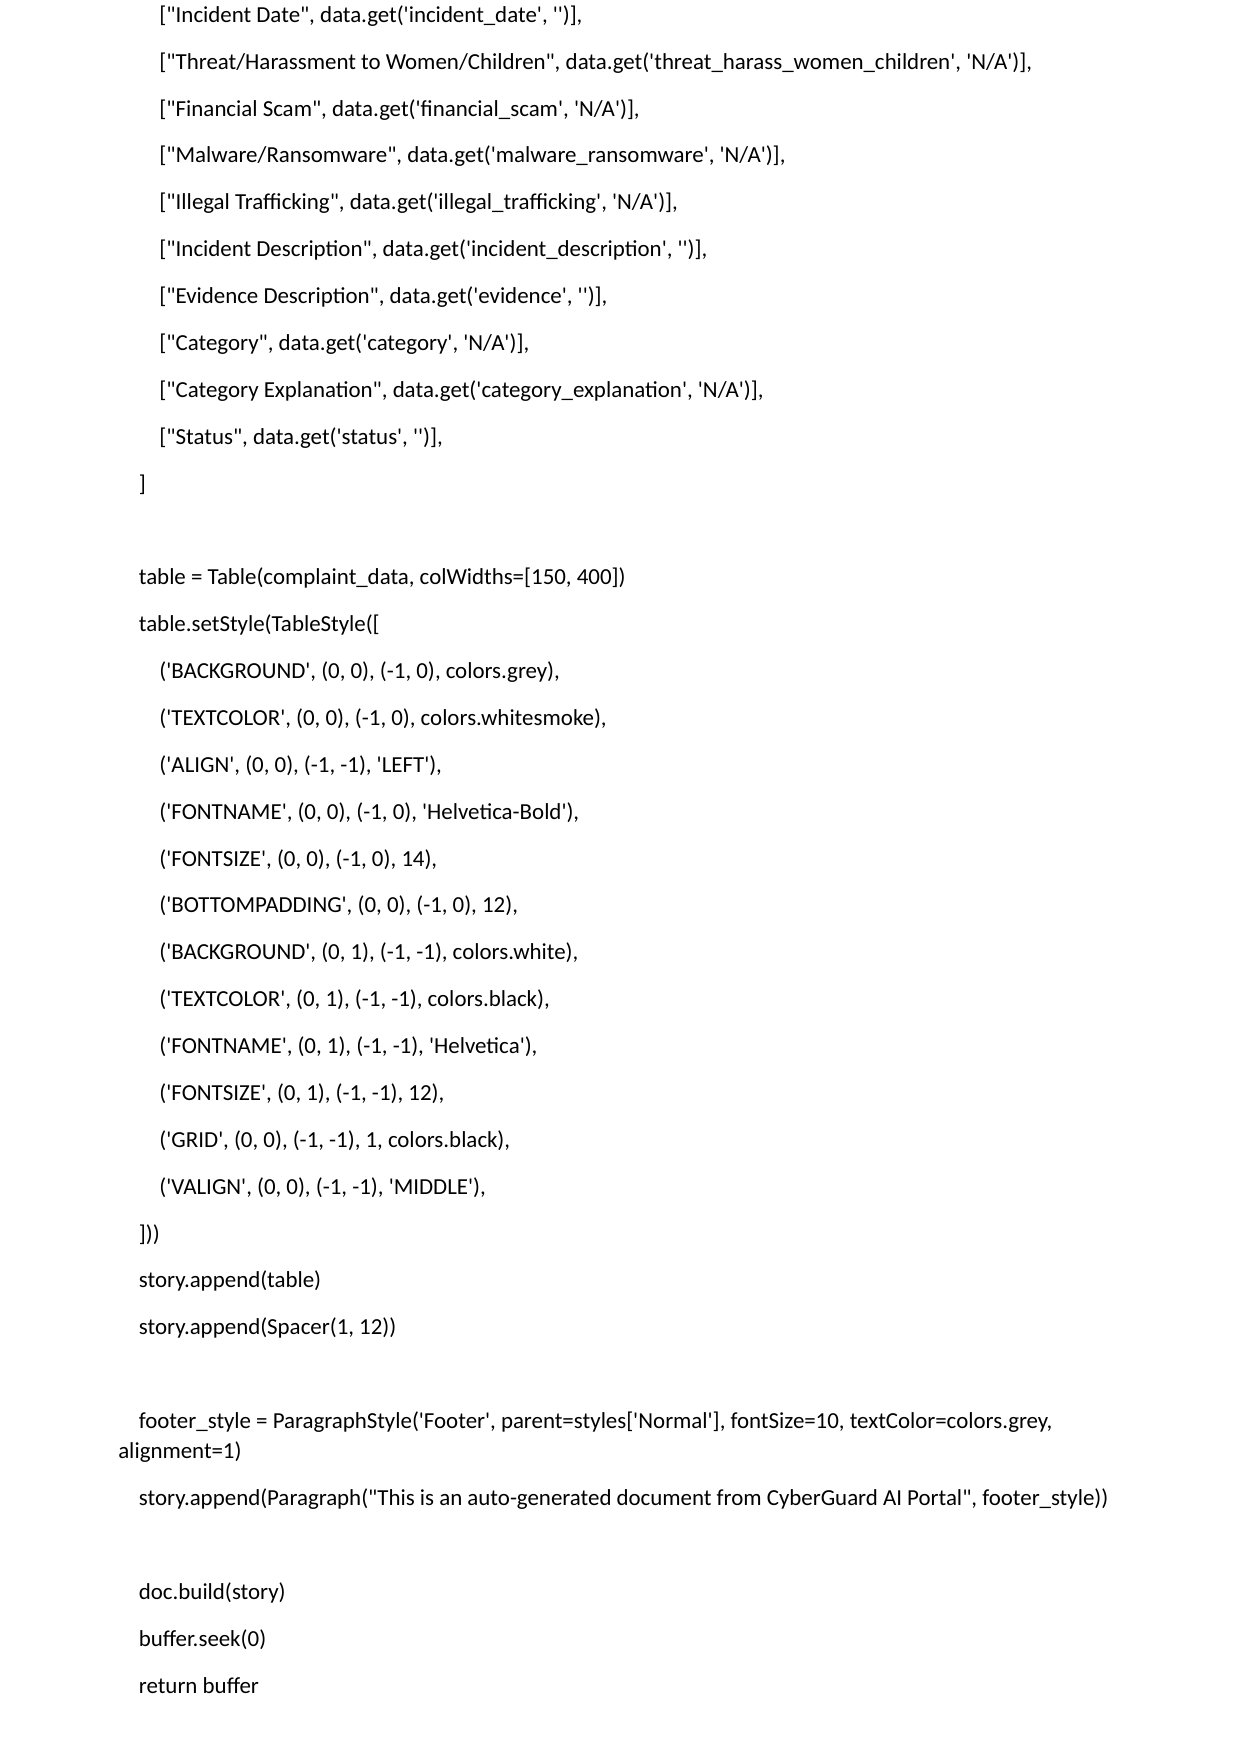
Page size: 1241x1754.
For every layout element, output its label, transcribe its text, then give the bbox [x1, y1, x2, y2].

text footer_style = ParagraphStyle('Footer', parent=styles['Normal'], fontSize=10, textColor=colors.grey, alignment=1) [118, 1406, 1122, 1464]
text table = Table(complaint_data, colWidths=[150, 400]) [118, 562, 1122, 591]
text ('FONTNAME', (0, 0), (-1, 0), 'Helvetica-Bold'), [118, 797, 1122, 825]
text ])) [118, 1219, 1122, 1247]
text ["Status", data.get('status', '')], [118, 422, 1122, 450]
text ('ALIGN', (0, 0), (-1, -1), 'LEFT'), [118, 750, 1122, 778]
text ["Evidence Description", data.get('evidence', '')], [118, 281, 1122, 309]
text ('FONTSIZE', (0, 0), (-1, 0), 14), [118, 844, 1122, 872]
text story.append(Spacer(1, 12)) [118, 1312, 1122, 1341]
text ["Category Explanation", data.get('category_explanation', 'N/A')], [118, 375, 1122, 403]
text ["Malware/Ransomware", data.get('malware_ransomware', 'N/A')], [118, 141, 1122, 169]
text ('BACKGROUND', (0, 0), (-1, 0), colors.grey), [118, 656, 1122, 684]
text ('VALIGN', (0, 0), (-1, -1), 'MIDDLE'), [118, 1172, 1122, 1200]
text ('TEXTCOLOR', (0, 0), (-1, 0), colors.whitesmoke), [118, 703, 1122, 731]
text ["Threat/Harassment to Women/Children", data.get('threat_harass_women_children', 'N/A')], [118, 47, 1122, 75]
text ('FONTSIZE', (0, 1), (-1, -1), 12), [118, 1078, 1122, 1106]
text story.append(Paragraph("This is an auto-generated document from CyberGuard AI Portal", footer_style)) [118, 1483, 1122, 1511]
text ('BOTTOMPADDING', (0, 0), (-1, 0), 12), [118, 891, 1122, 919]
text buffer.seek(0) [118, 1624, 1122, 1652]
text ["Category", data.get('category', 'N/A')], [118, 328, 1122, 356]
text story.append(table) [118, 1266, 1122, 1294]
text ["Financial Scam", data.get('financial_scam', 'N/A')], [118, 94, 1122, 122]
text ('GRID', (0, 0), (-1, -1), 1, colors.black), [118, 1125, 1122, 1153]
text table.setStyle(TableStyle([ [118, 609, 1122, 637]
text ] [118, 469, 1122, 497]
text ('BACKGROUND', (0, 1), (-1, -1), colors.white), [118, 937, 1122, 966]
text doc.build(story) [118, 1577, 1122, 1605]
text ('FONTNAME', (0, 1), (-1, -1), 'Helvetica'), [118, 1031, 1122, 1059]
text ('TEXTCOLOR', (0, 1), (-1, -1), colors.black), [118, 984, 1122, 1012]
text ["Incident Description", data.get('incident_description', '')], [118, 234, 1122, 262]
text return buffer [118, 1671, 1122, 1699]
text ["Illegal Trafficking", data.get('illegal_trafficking', 'N/A')], [118, 187, 1122, 216]
text ["Incident Date", data.get('incident_date', '')], [118, 0, 1122, 28]
